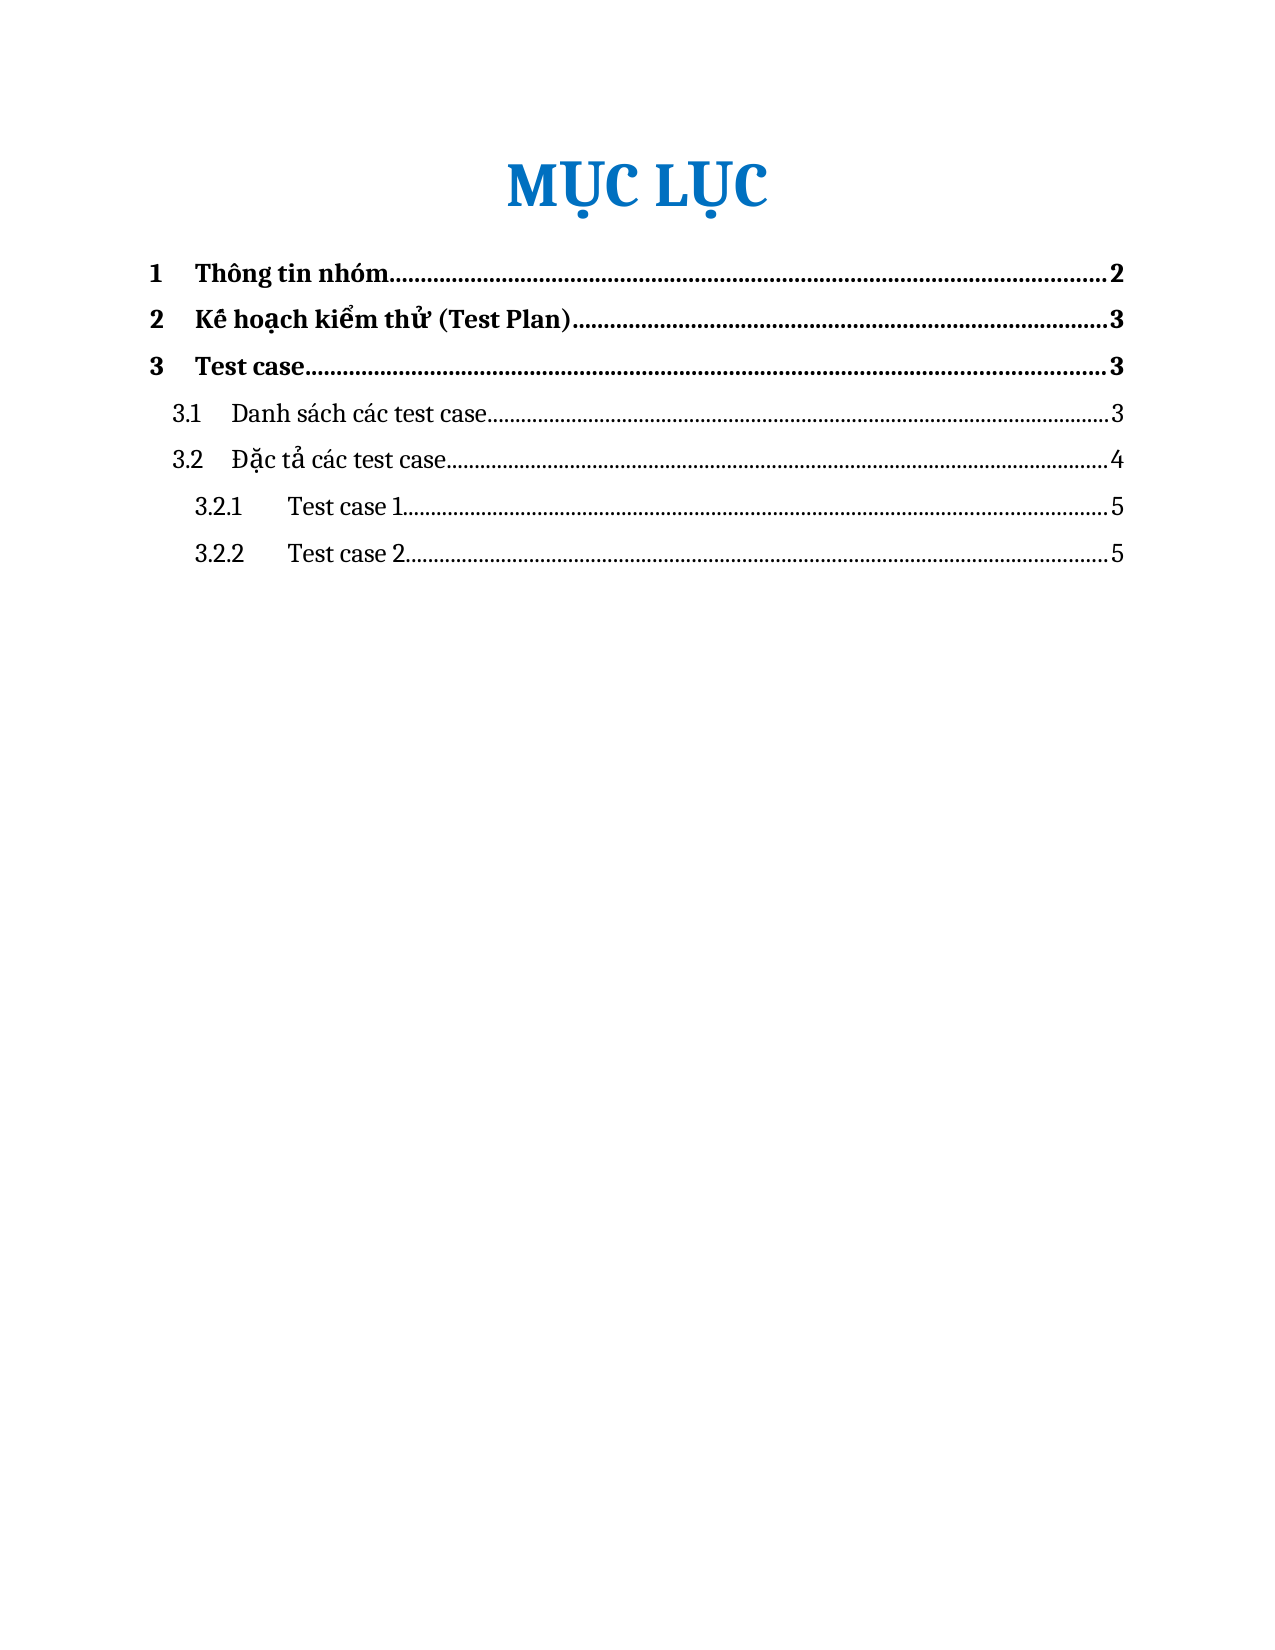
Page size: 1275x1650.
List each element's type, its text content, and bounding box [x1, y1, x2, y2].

text 3.2.2 Test case 2 5 [195, 538, 1125, 569]
text 3.2 Đặc tả các test case 4 [172, 444, 1125, 476]
text 1 Thông tin nhóm 2 [150, 258, 1125, 289]
text 3.1 Danh sách các test case 3 [172, 398, 1125, 429]
text 3 Test case 3 [150, 351, 1125, 382]
text 2 Kế hoạch kiểm thử (Test Plan) 3 [150, 304, 1125, 336]
text 3.2.1 Test case 1 5 [195, 491, 1125, 522]
text MỤC LỤC [150, 150, 1125, 222]
